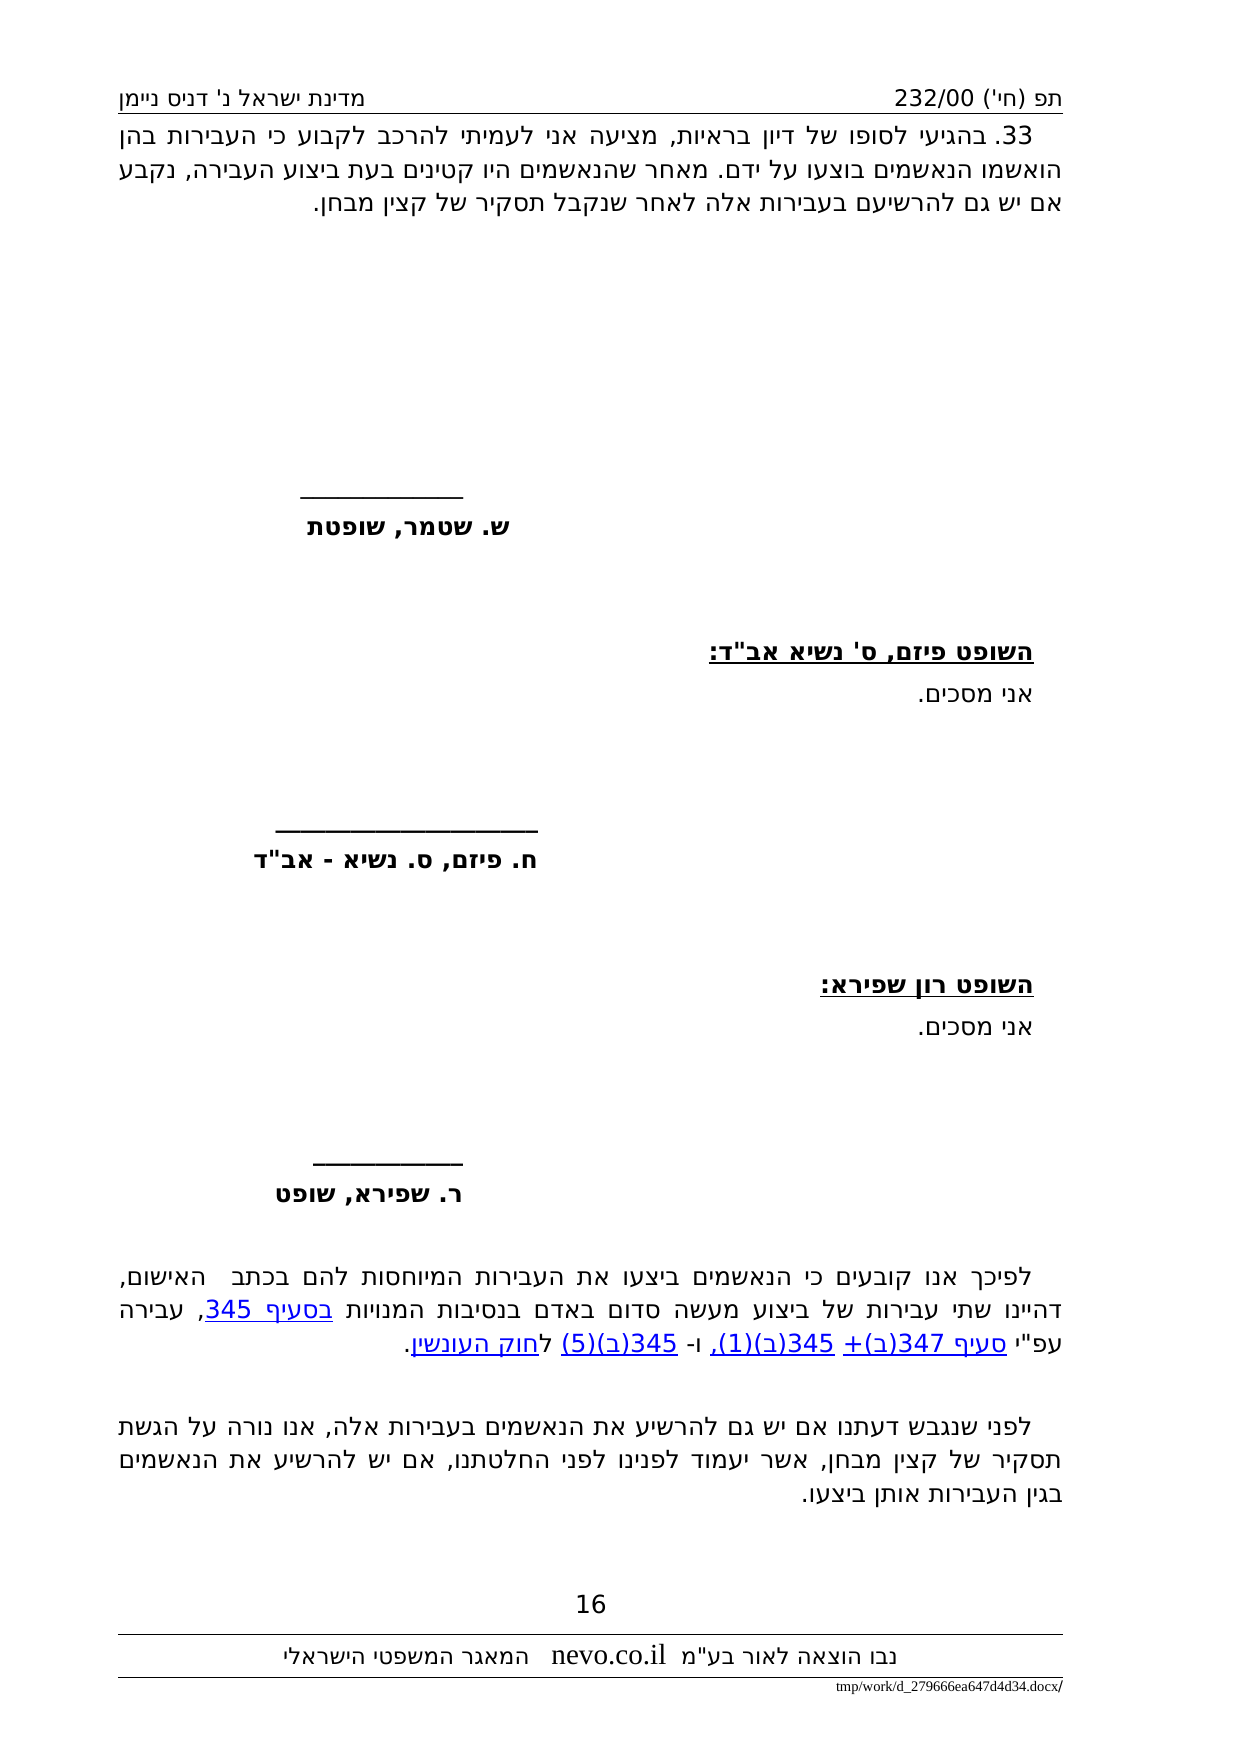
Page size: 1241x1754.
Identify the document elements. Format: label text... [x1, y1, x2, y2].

text לפני שנגבש דעתנו אם יש גם להרשיע את הנאשמים בעבירות אלה, אנו נורה על הגשת תסקיר של קצין מבחן, אשר יעמוד לפנינו לפני החלטתנו, אם יש להרשיע את הנאשמים בגין העבירות אותן ביצעו. [118, 1409, 1063, 1509]
text 33. בהגיעי לסופו של דיון בראיות, מציעה אני לעמיתי להרכב לקבוע כי העבירות בהן הואשמו הנאשמים בוצעו על ידם. מאחר שהנאשמים היו קטינים בעת ביצוע העבירה, נקבע אם יש גם להרשיעם בעבירות אלה לאחר שנקבל תסקיר של קצין מבחן. [118, 118, 1063, 218]
text לפיכך אנו קובעים כי הנאשמים ביצעו את העבירות המיוחסות להם בכתב האישום, דהיינו שתי עבירות של ביצוע מעשה סדום באדם בנסיבות המנויות בסעיף 345, עבירה עפ"י סעיף 347(ב)+ 345(ב)(1), ו- 345(ב)(5) לחוק העונשין. [118, 1259, 1063, 1359]
text השופט פיזם, ס' נשיא אב"ד: [118, 634, 1063, 667]
text ש. שטמר, שופטת [118, 509, 1063, 542]
text _____________________ [118, 801, 1063, 834]
text _____________ [118, 467, 1063, 501]
text אני מסכים. [118, 1009, 1063, 1042]
text ר. שפירא, שופט [118, 1176, 1063, 1209]
text ח. פיזם, ס. נשיא - אב"ד [118, 842, 1063, 876]
text ____________ [118, 1134, 1063, 1167]
text אני מסכים. [118, 676, 1063, 709]
text השופט רון שפירא: [118, 967, 1063, 1001]
